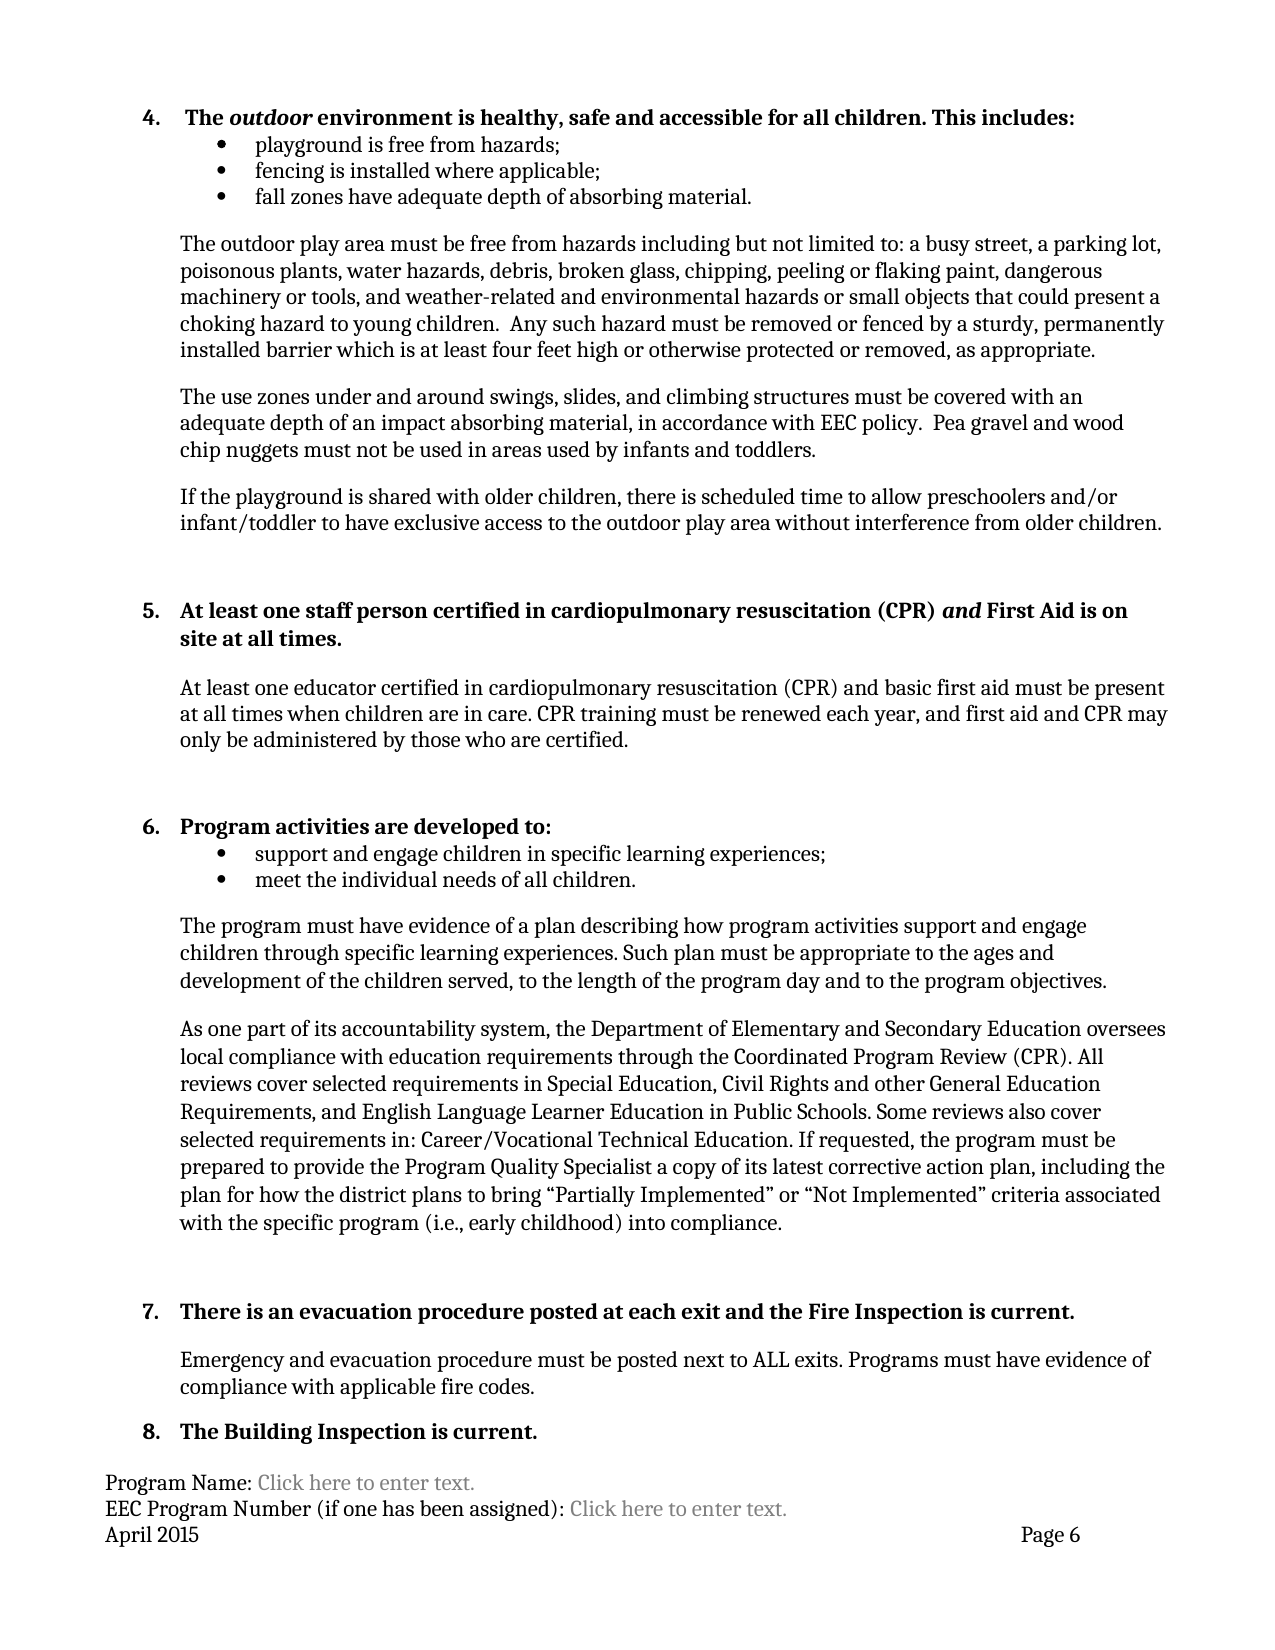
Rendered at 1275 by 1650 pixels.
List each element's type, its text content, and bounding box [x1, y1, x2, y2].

list meet the individual needs of all children. [217, 867, 1170, 893]
list At least one staff person certified in cardiopulmonary resuscitation (CPR) and First Aid is on site at all times. [142, 598, 1170, 652]
list The Building Inspection is current. [142, 1419, 1170, 1445]
list There is an evacuation procedure posted at each exit and the Fire Inspection is current. [142, 1299, 1170, 1325]
text If the playground is shared with older children, there is scheduled time to allow preschoolers and/or infant/toddler to have exclusive access to the outdoor play area without interference from older children. [180, 484, 1170, 536]
list playground is free from hazards; [217, 131, 1170, 158]
text At least one educator certified in cardiopulmonary resuscitation (CPR) and basic first aid must be present at all times when children are in care. CPR training must be renewed each year, and first aid and CPR may only be administered by those who are certified. [180, 674, 1170, 753]
text The program must have evidence of a plan describing how program activities support and engage children through specific learning experiences. Such plan must be appropriate to the ages and development of the children served, to the length of the program day and to the program objectives. [180, 912, 1170, 994]
list fall zones have adequate depth of absorbing material. [217, 184, 1170, 210]
list fencing is installed where applicable; [217, 158, 1170, 184]
text As one part of its accountability system, the Department of Elementary and Secondary Education oversees local compliance with education requirements through the Coordinated Program Review (CPR). All reviews cover selected requirements in Special Education, Civil Rights and other General Education Requirements, and English Language Learner Education in Public Schools. Some reviews also cover selected requirements in: Career/Vocational Technical Education. If requested, the program must be prepared to provide the Program Quality Specialist a copy of its latest corrective action plan, including the plan for how the district plans to bring “Partially Implemented” or “Not Implemented” criteria associated with the specific program (i.e., early childhood) into compliance. [180, 1016, 1170, 1236]
list The outdoor environment is healthy, safe and accessible for all children. This includes: [142, 105, 1170, 131]
list support and engage children in specific learning experiences; [217, 841, 1170, 867]
text The outdoor play area must be free from hazards including but not limited to: a busy street, a parking lot, poisonous plants, water hazards, debris, broken glass, chipping, peeling or flaking paint, dangerous machinery or tools, and weather-related and environmental hazards or small objects that could present a choking hazard to young children. Any such hazard must be removed or fenced by a sturdy, permanently installed barrier which is at least four feet high or otherwise protected or removed, as appropriate. [180, 231, 1170, 363]
text Emergency and evacuation procedure must be posted next to ALL exits. Programs must have evidence of compliance with applicable fire codes. [180, 1347, 1170, 1400]
text The use zones under and around swings, slides, and climbing structures must be covered with an adequate depth of an impact absorbing material, in accordance with EEC policy. Pea gravel and wood chip nuggets must not be used in areas used by infants and toddlers. [180, 384, 1170, 463]
list Program activities are developed to: [142, 814, 1170, 841]
